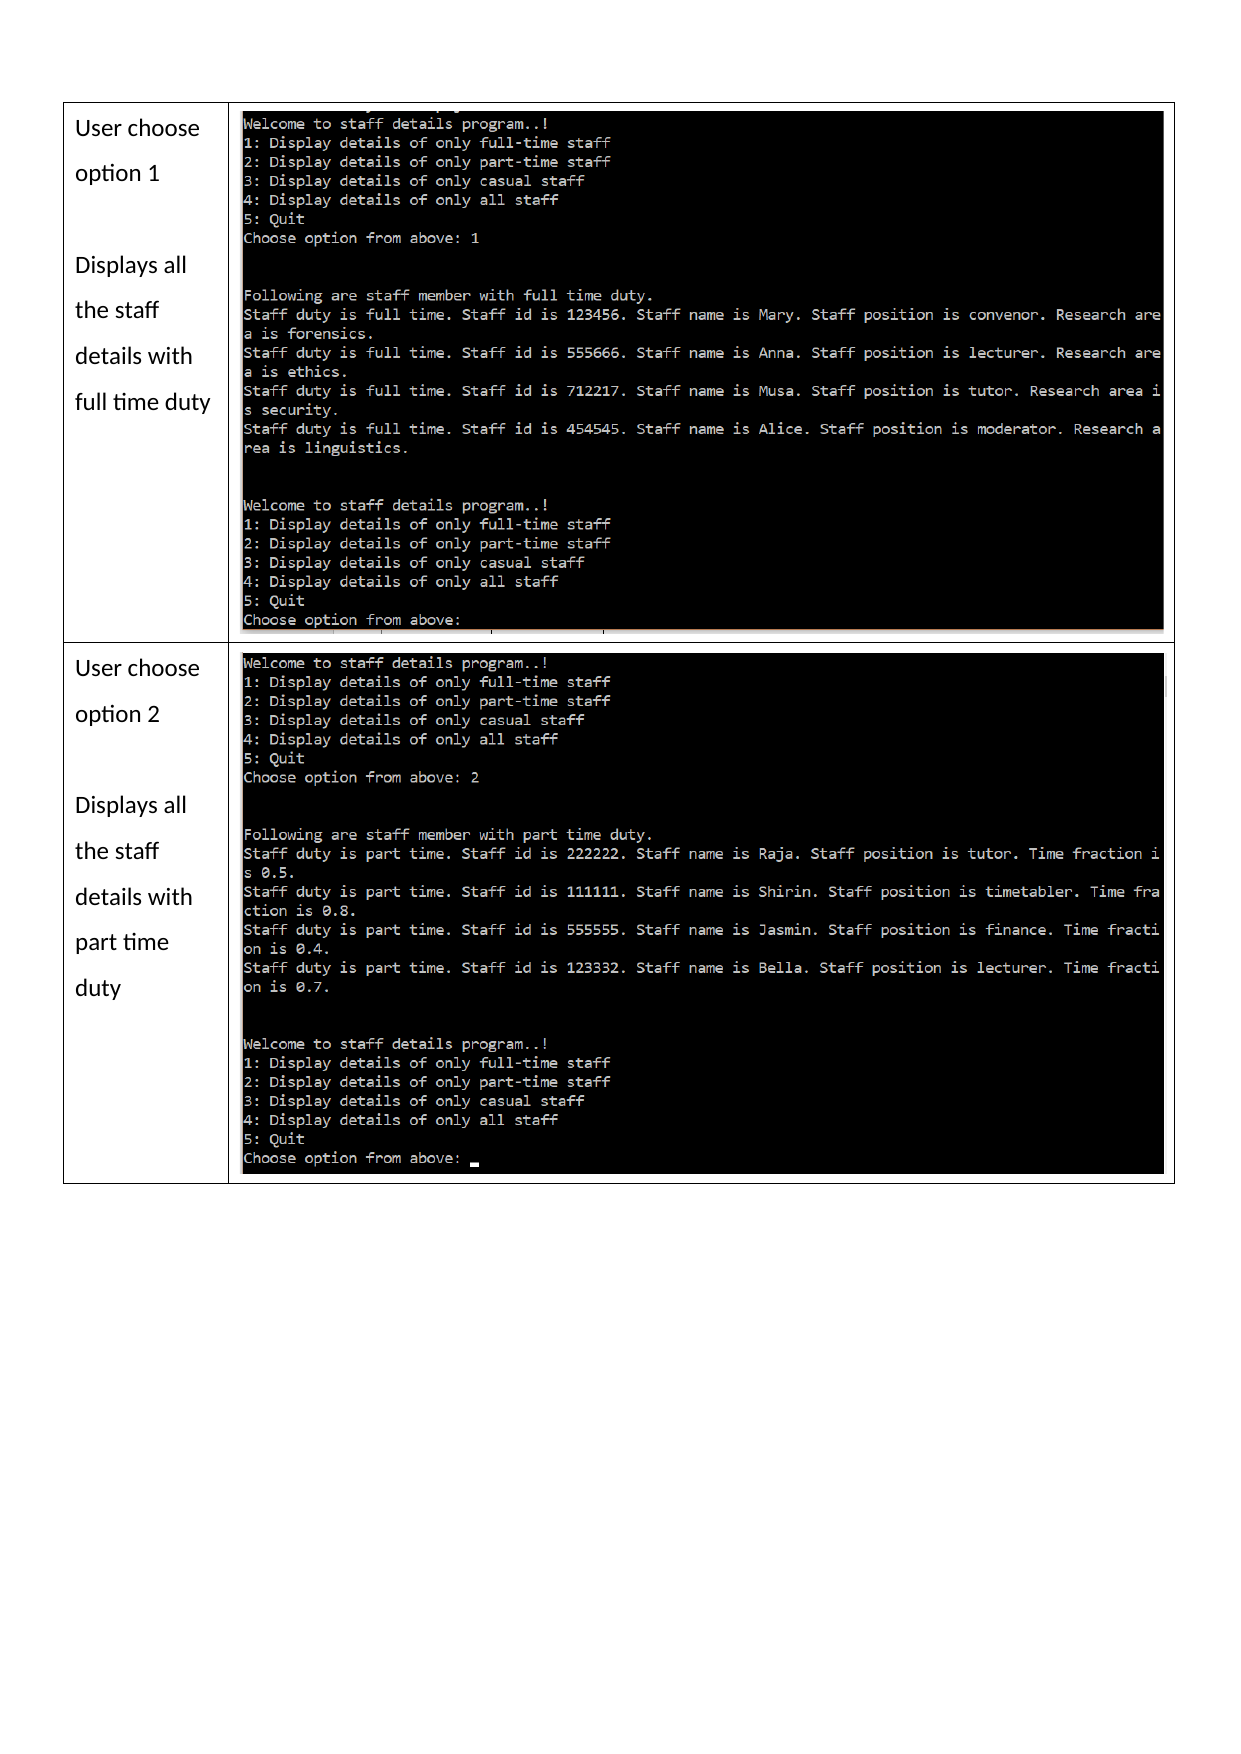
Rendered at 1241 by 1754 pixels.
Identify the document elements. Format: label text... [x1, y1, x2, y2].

picture [239, 652, 1167, 1174]
picture [239, 111, 1164, 634]
table_cell User choose option 2 Displays all the staff details with part time duty [64, 643, 228, 1182]
table_cell [229, 643, 1174, 1182]
table_cell [229, 103, 1174, 642]
table_cell User choose option 1 Displays all the staff details with full time duty [64, 103, 228, 642]
